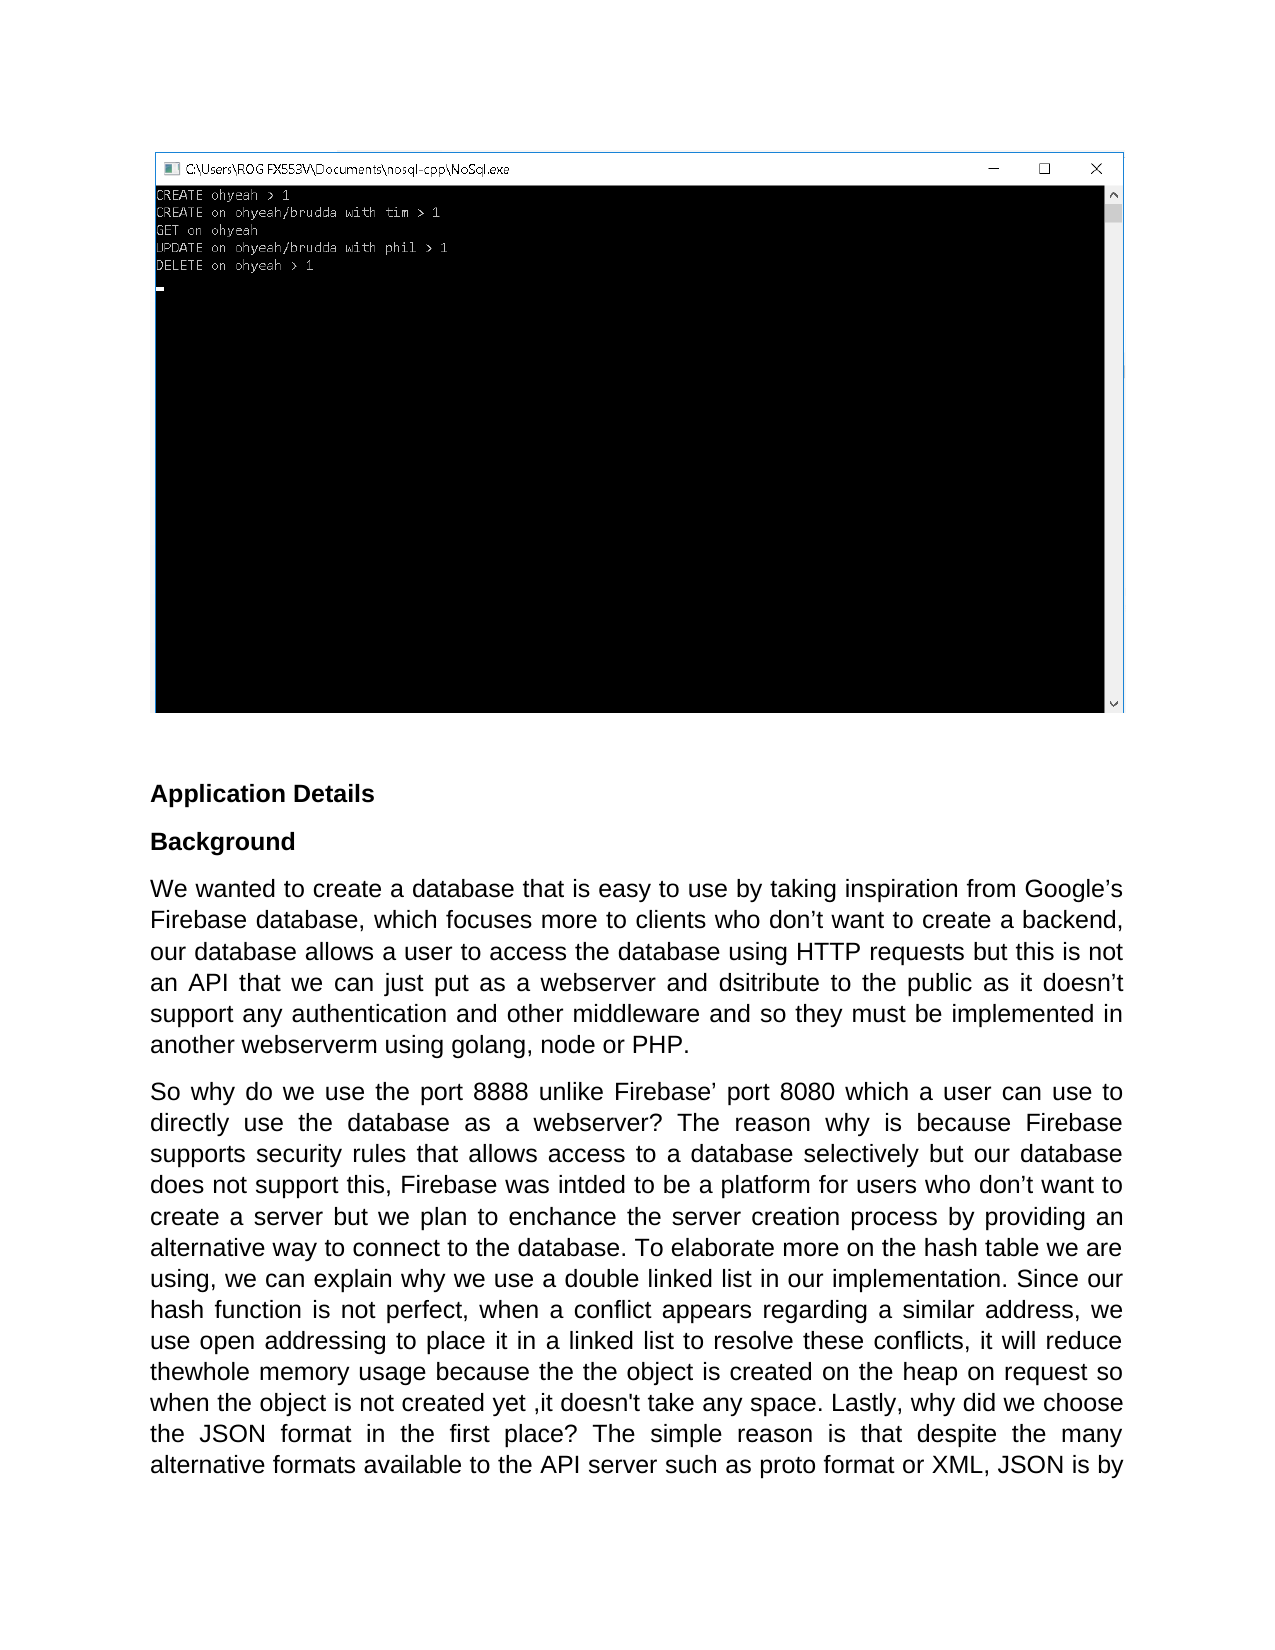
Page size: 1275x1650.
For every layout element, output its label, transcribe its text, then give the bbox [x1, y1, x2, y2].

text Application Details [150, 779, 1125, 808]
text We wanted to create a database that is easy to use by taking inspiration from Google’s Firebase database, which focuses more to clients who don’t want to create a backend, our database allows a user to access the database using HTTP requests but this is not an API that we can just put as a webserver and dsitribute to the public as it doesn’t support any authentication and other middleware and so they must be implemented in another webserverm using golang, node or PHP. [150, 874, 1125, 1058]
text Background [150, 827, 1125, 856]
picture [150, 150, 1125, 713]
